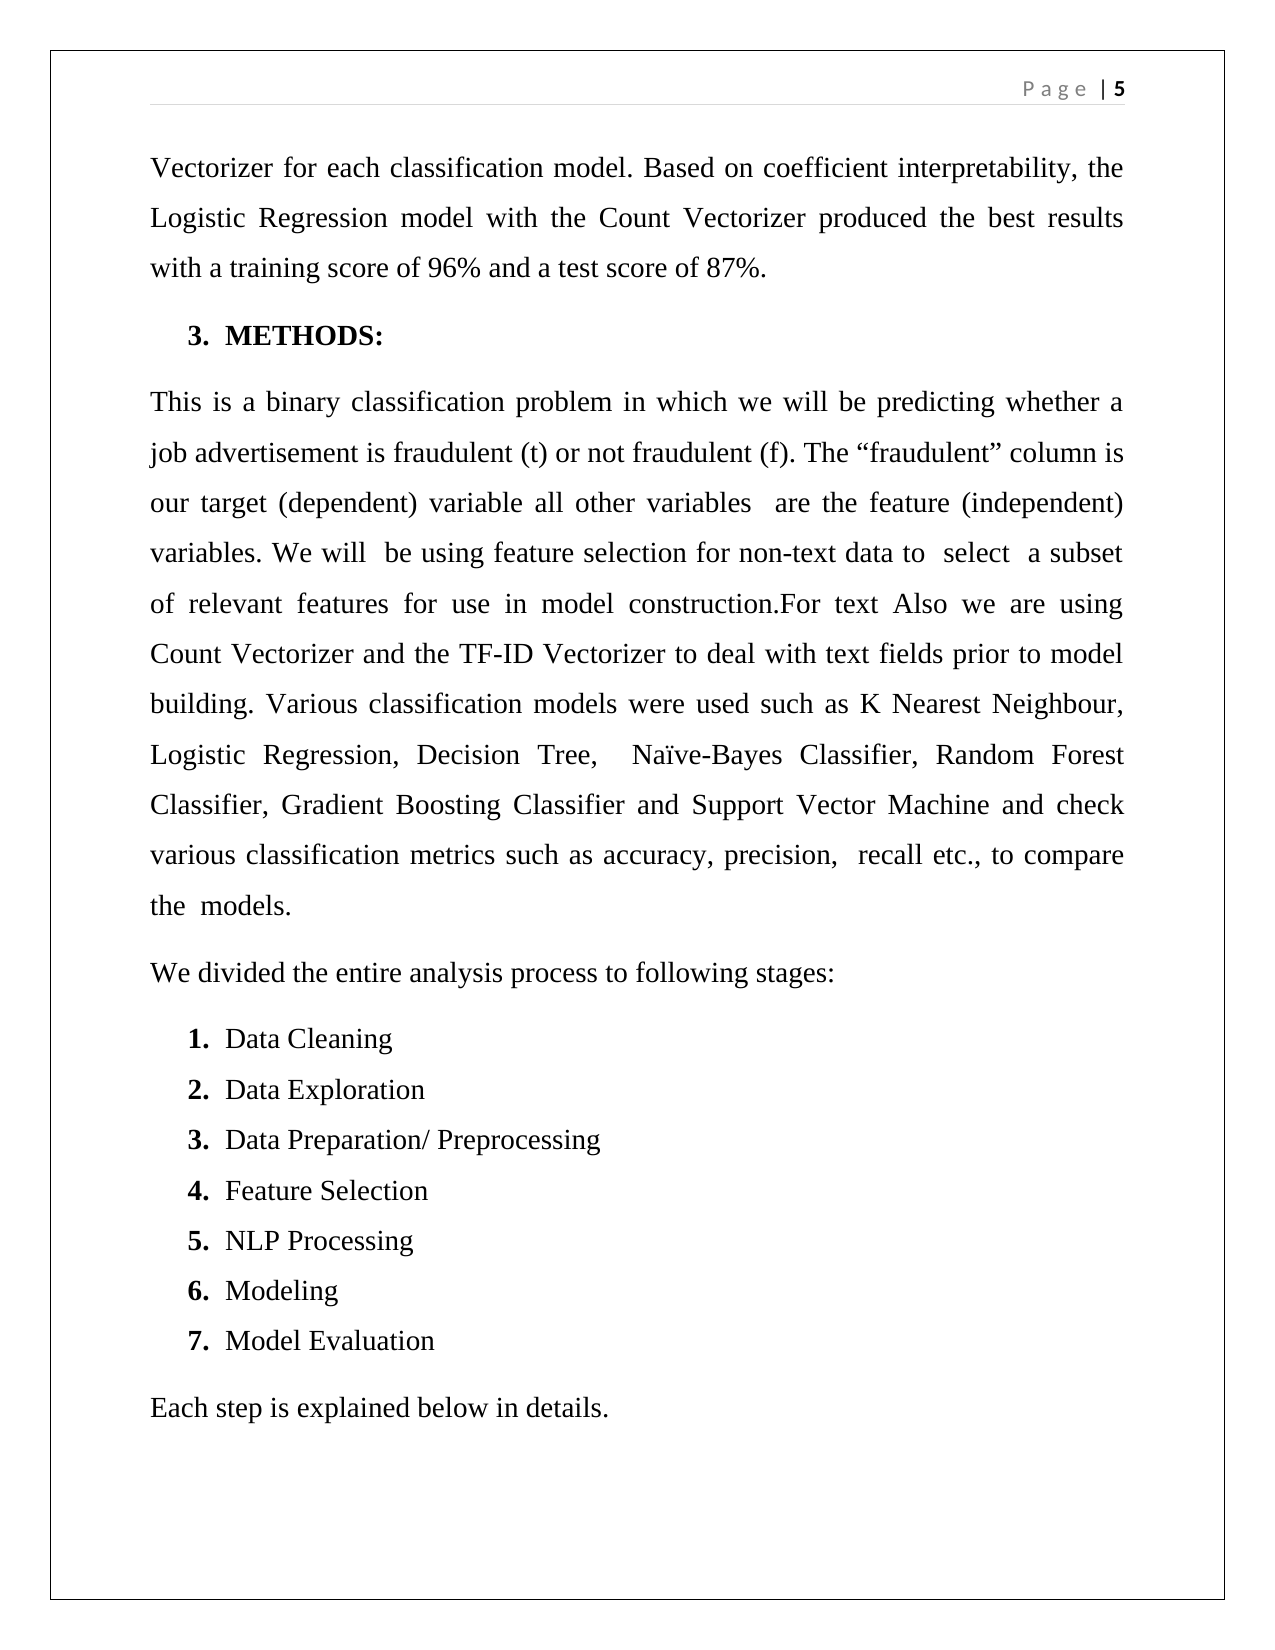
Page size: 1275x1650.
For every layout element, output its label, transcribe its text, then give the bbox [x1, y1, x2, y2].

text This is a binary classification problem in which we will be predicting whether a job advertisement is fraudulent (t) or not fraudulent (f). The “fraudulent” column is our target (dependent) variable all other variables are the feature (independent) variables. We will be using feature selection for non-text data to select a subset of relevant features for use in model construction.For text Also we are using Count Vectorizer and the TF-ID Vectorizer to deal with text fields prior to model building. Various classification models were used such as K Nearest Neighbour, Logistic Regression, Decision Tree, Naïve-Bayes Classifier, Random Forest Classifier, Gradient Boosting Classifier and Support Vector Machine and check various classification metrics such as accuracy, precision, recall etc., to compare the models. [150, 384, 1125, 921]
list Modeling [187, 1273, 1125, 1307]
list METHODS: [187, 318, 1125, 351]
text We divided the entire analysis process to following stages: [150, 955, 1125, 988]
list Model Evaluation [187, 1323, 1125, 1357]
list Data Preparation/ Preprocessing [187, 1122, 1125, 1156]
text Each step is explained below in details. [150, 1391, 1125, 1424]
list Feature Selection [187, 1173, 1125, 1206]
list Data Cleaning [187, 1022, 1125, 1055]
list Data Exploration [187, 1072, 1125, 1106]
list NLP Processing [187, 1223, 1125, 1256]
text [150, 150, 1125, 284]
